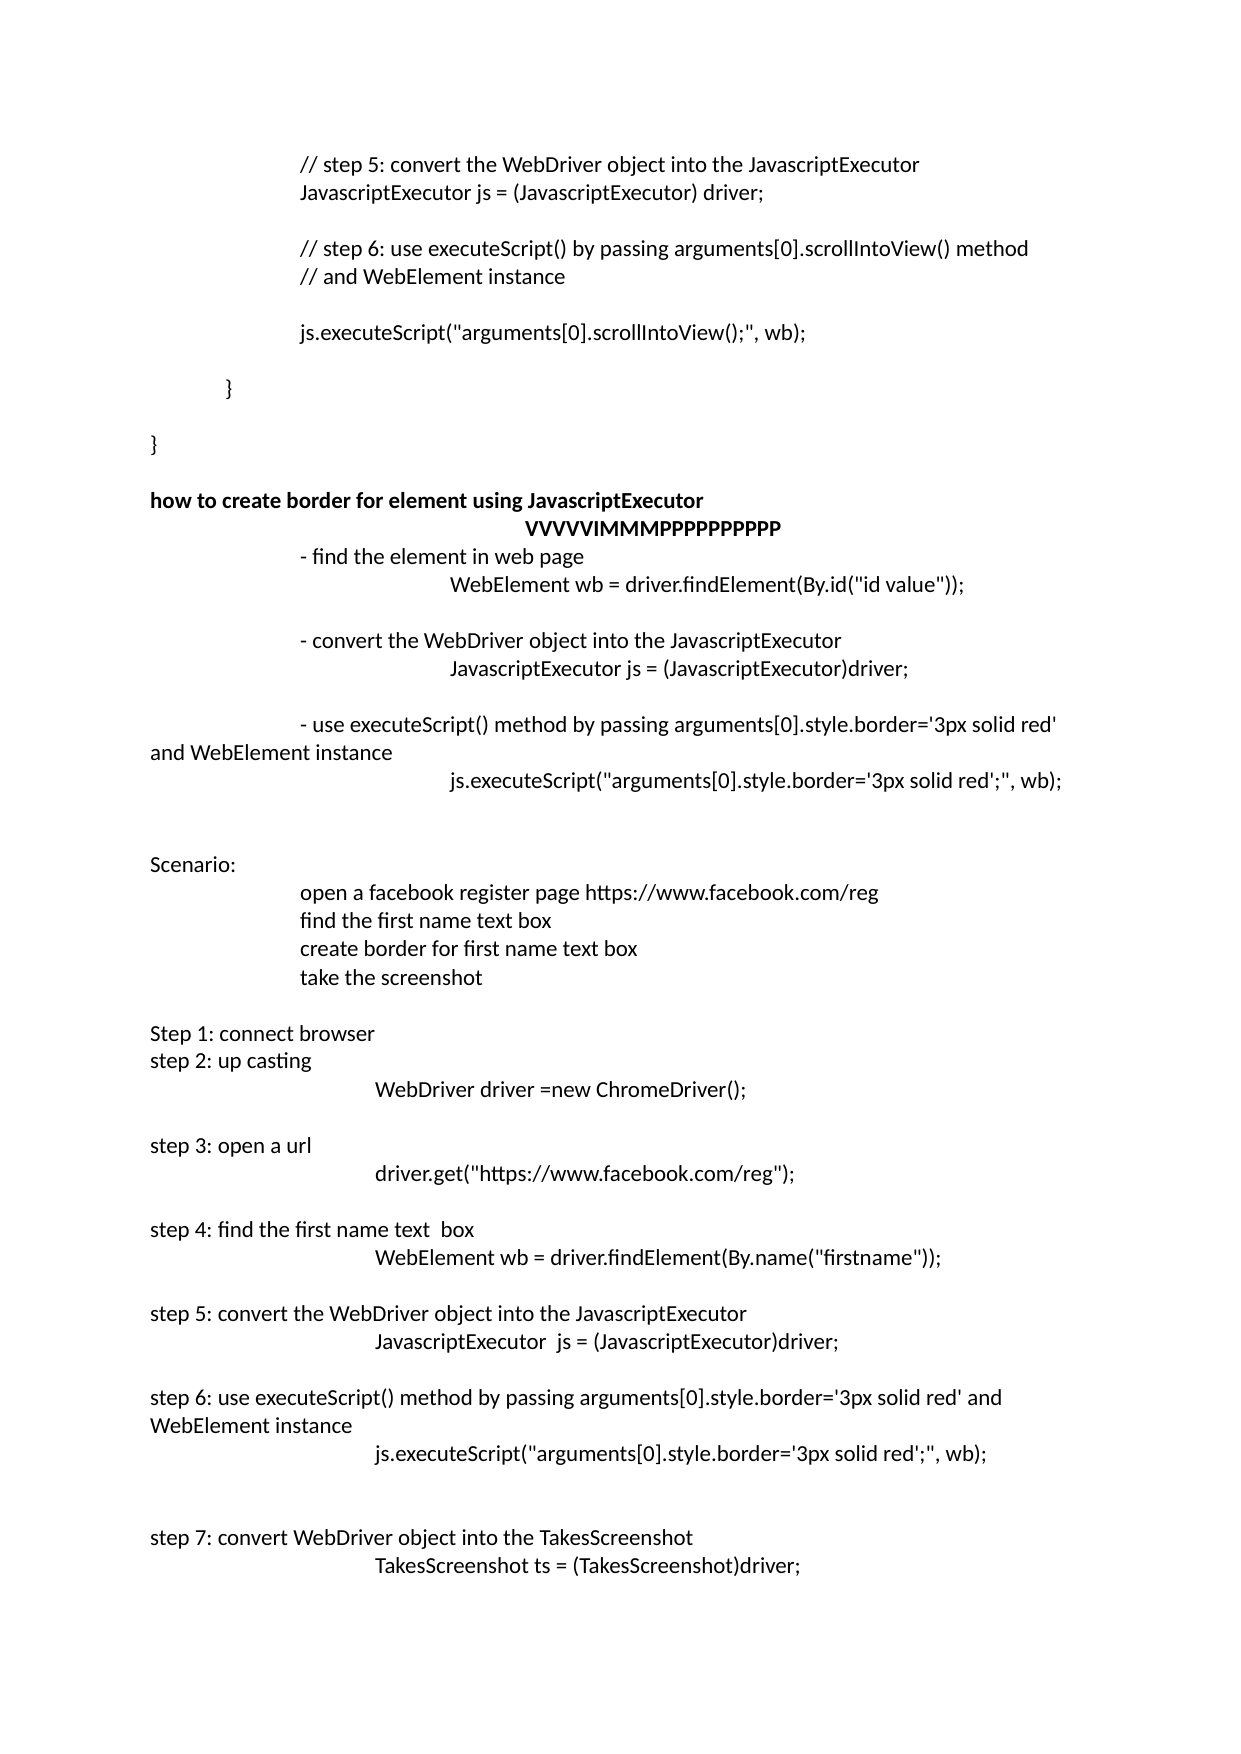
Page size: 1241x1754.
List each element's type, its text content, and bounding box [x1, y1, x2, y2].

text Step 1: connect browser [150, 1019, 1090, 1047]
text take the screenshot [150, 963, 1090, 991]
text open a facebook register page https://www.facebook.com/reg [150, 878, 1090, 907]
text } [150, 430, 1090, 458]
text } [150, 374, 1090, 402]
text step 3: open a url [150, 1131, 1090, 1159]
text step 2: up casting [150, 1047, 1090, 1075]
text step 7: convert WebDriver object into the TakesScreenshot [150, 1523, 1090, 1551]
text step 5: convert the WebDriver object into the JavascriptExecutor [150, 1299, 1090, 1327]
text WebDriver driver =new ChromeDriver(); [150, 1075, 1090, 1103]
text find the first name text box [150, 907, 1090, 934]
text // and WebElement instance [150, 262, 1090, 290]
text - convert the WebDriver object into the JavascriptExecutor [150, 626, 1090, 654]
text driver.get("https://www.facebook.com/reg"); [150, 1159, 1090, 1187]
text how to create border for element using JavascriptExecutor VVVVVIMMMPPPPPPPPPP [150, 486, 1090, 542]
text js.executeScript("arguments[0].style.border='3px solid red';", wb); [150, 1439, 1090, 1495]
text - find the element in web page [150, 542, 1090, 570]
text Scenario: [150, 851, 1090, 878]
text js.executeScript("arguments[0].style.border='3px solid red';", wb); [150, 766, 1090, 794]
text create border for first name text box [150, 934, 1090, 963]
text step 6: use executeScript() method by passing arguments[0].style.border='3px solid red' and WebElement instance [150, 1383, 1090, 1439]
text JavascriptExecutor js = (JavascriptExecutor) driver; [150, 178, 1090, 206]
text js.executeScript("arguments[0].scrollIntoView();", wb); [150, 318, 1090, 346]
text // step 5: convert the WebDriver object into the JavascriptExecutor [150, 150, 1090, 178]
text step 4: find the first name text box [150, 1215, 1090, 1243]
text JavascriptExecutor js = (JavascriptExecutor)driver; [150, 654, 1090, 682]
text TakesScreenshot ts = (TakesScreenshot)driver; [150, 1551, 1090, 1579]
text JavascriptExecutor js = (JavascriptExecutor)driver; [150, 1327, 1090, 1355]
text WebElement wb = driver.findElement(By.name("firstname")); [150, 1243, 1090, 1271]
text - use executeScript() method by passing arguments[0].style.border='3px solid red' and WebElement instance [150, 710, 1090, 766]
text WebElement wb = driver.findElement(By.id("id value")); [150, 570, 1090, 598]
text // step 6: use executeScript() by passing arguments[0].scrollIntoView() method [150, 234, 1090, 262]
